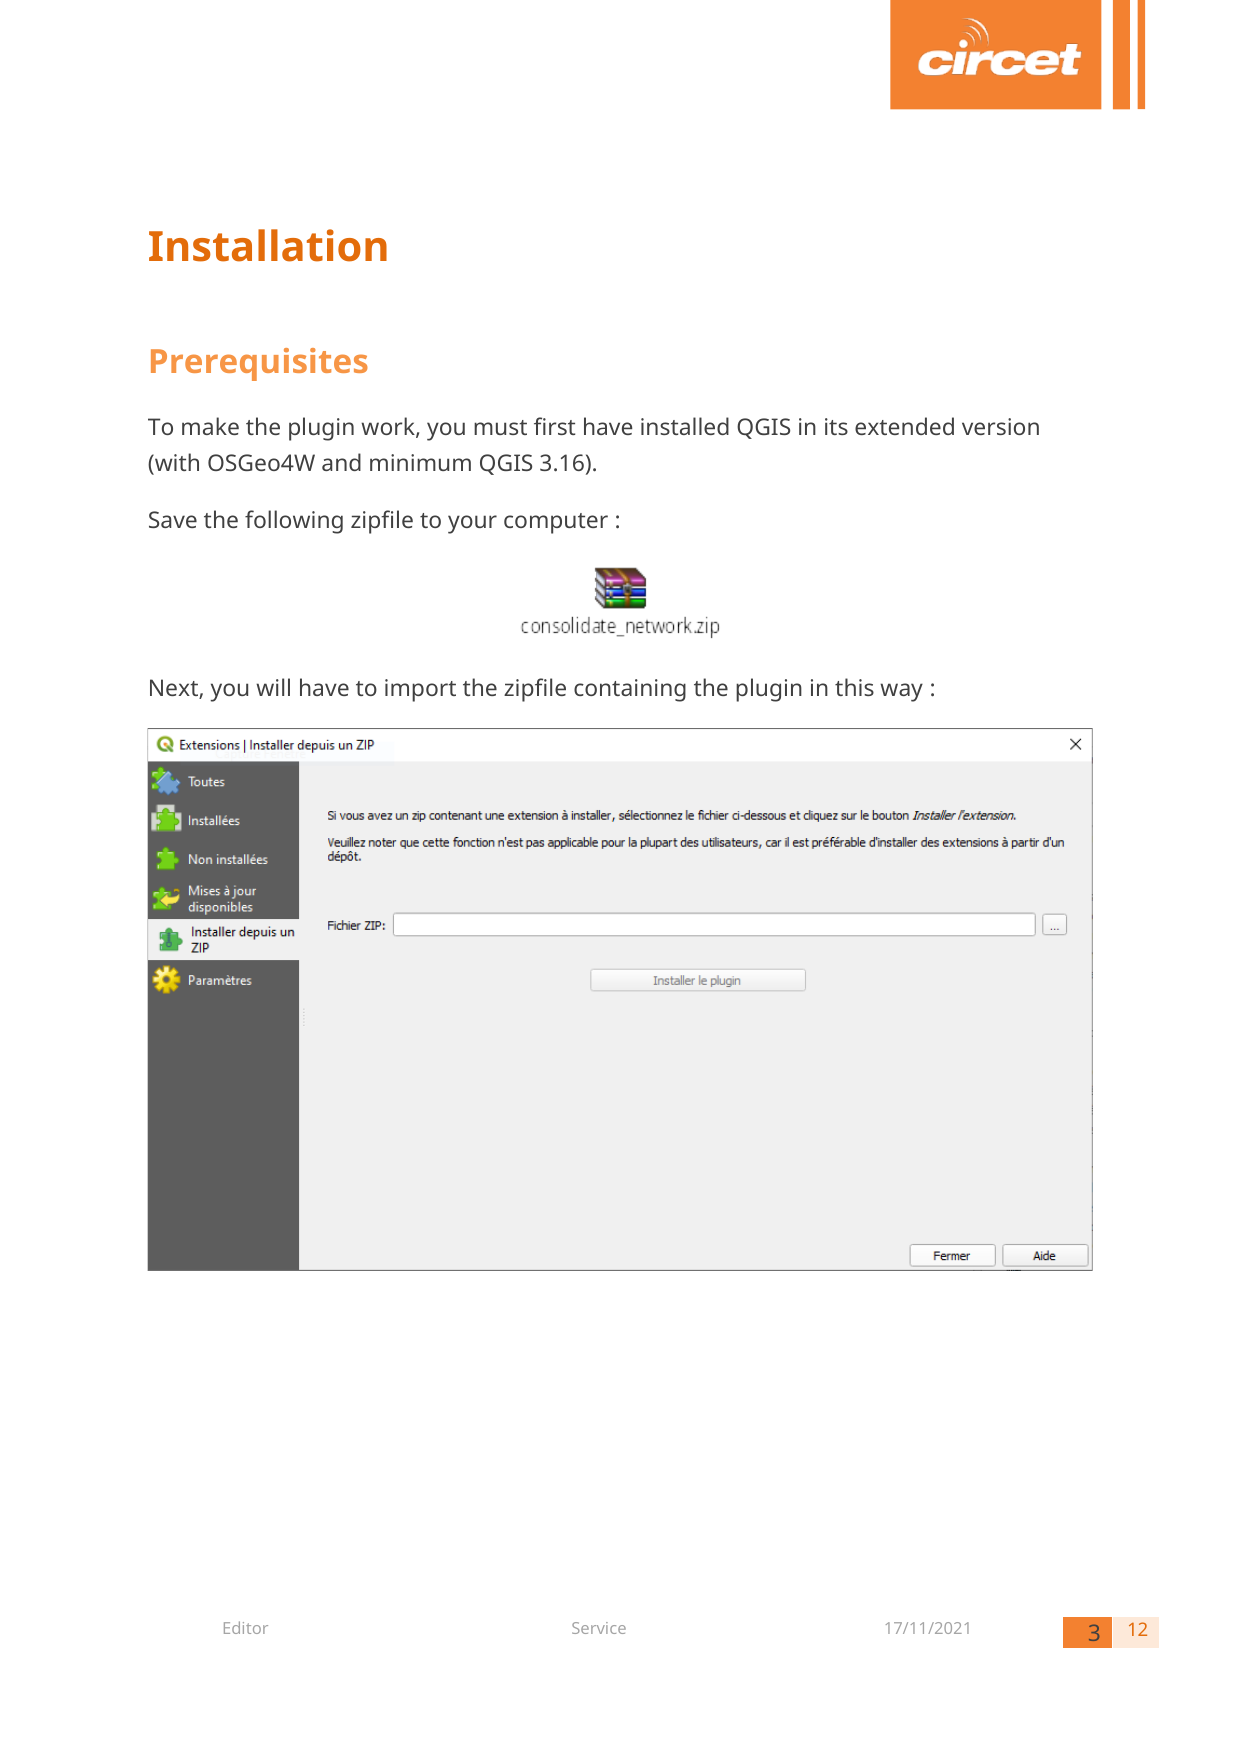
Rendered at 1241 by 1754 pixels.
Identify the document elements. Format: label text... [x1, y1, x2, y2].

subtitle Installation [148, 216, 1092, 273]
text Prerequisites [148, 338, 1092, 384]
text Save the following zipfile to your computer : [148, 504, 1092, 535]
picture [917, 17, 1083, 77]
picture [147, 728, 1093, 1271]
text Next, you will have to import the zipfile containing the plugin in this way : [148, 672, 1092, 703]
text To make the plugin work, you must first have installed QGIS in its extended version (with OSGeo4W and minimum QGIS 3.16). [148, 411, 1092, 478]
